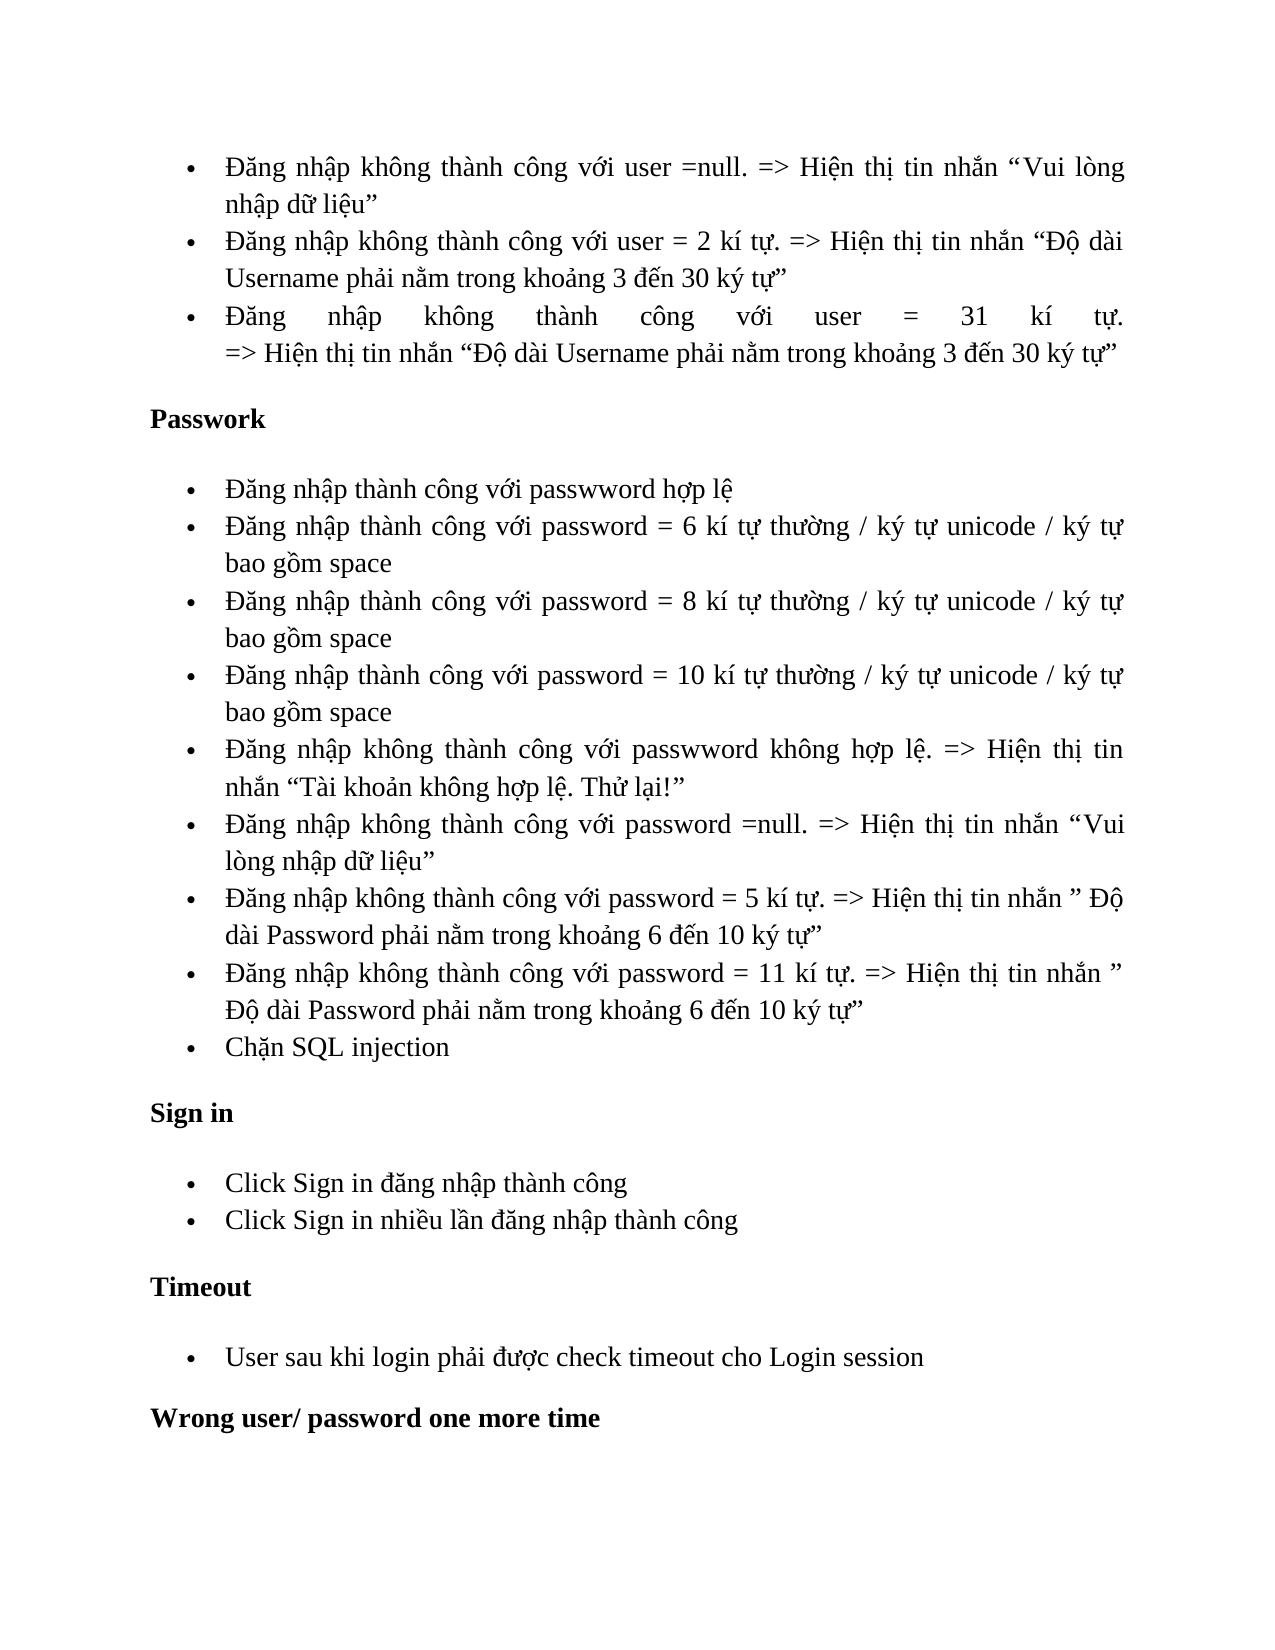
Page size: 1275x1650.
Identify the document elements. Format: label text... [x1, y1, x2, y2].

text Timeout [150, 1270, 1125, 1302]
list Click Sign in nhiều lần đăng nhập thành công [187, 1203, 1125, 1236]
list Đăng nhập không thành công với user = 2 kí tự. => Hiện thị tin nhắn “Độ dài Username phải nằm trong khoảng 3 đến 30 ký tự” [187, 224, 1125, 294]
list Đăng nhập không thành công với password =null. => Hiện thị tin nhắn “Vui lòng nhập dữ liệu” [187, 807, 1125, 876]
text Passwork [150, 402, 1125, 435]
list Đăng nhập thành công với password = 8 kí tự thường / ký tự unicode / ký tự bao gồm space [187, 584, 1125, 653]
list Đăng nhập không thành công với password = 11 kí tự. => Hiện thị tin nhắn ” Độ dài Password phải nằm trong khoảng 6 đến 10 ký tự” [187, 956, 1125, 1025]
list Đăng nhập thành công với password = 6 kí tự thường / ký tự unicode / ký tự bao gồm space [187, 509, 1125, 579]
list Đăng nhập thành công với password = 10 kí tự thường / ký tự unicode / ký tự bao gồm space [187, 658, 1125, 728]
list Đăng nhập không thành công với password = 5 kí tự. => Hiện thị tin nhắn ” Độ dài Password phải nằm trong khoảng 6 đến 10 ký tự” [187, 881, 1125, 951]
list Đăng nhập không thành công với passwword không hợp lệ. => Hiện thị tin nhắn “Tài khoản không hợp lệ. Thử lại!” [187, 732, 1125, 802]
list Đăng nhập không thành công với user = 31 kí tự. => Hiện thị tin nhắn “Độ dài Username phải nằm trong khoảng 3 đến 30 ký tự” [187, 299, 1125, 368]
list Click Sign in đăng nhập thành công [187, 1166, 1125, 1199]
text Sign in [150, 1096, 1125, 1129]
list Chặn SQL injection [187, 1030, 1125, 1062]
text Wrong user/ password one more time [150, 1401, 1125, 1434]
list Đăng nhập không thành công với user =null. => Hiện thị tin nhắn “Vui lòng nhập dữ liệu” [187, 150, 1125, 219]
list Đăng nhập thành công với passwword hợp lệ [187, 472, 1125, 504]
list User sau khi login phải được check timeout cho Login session [187, 1340, 1125, 1372]
